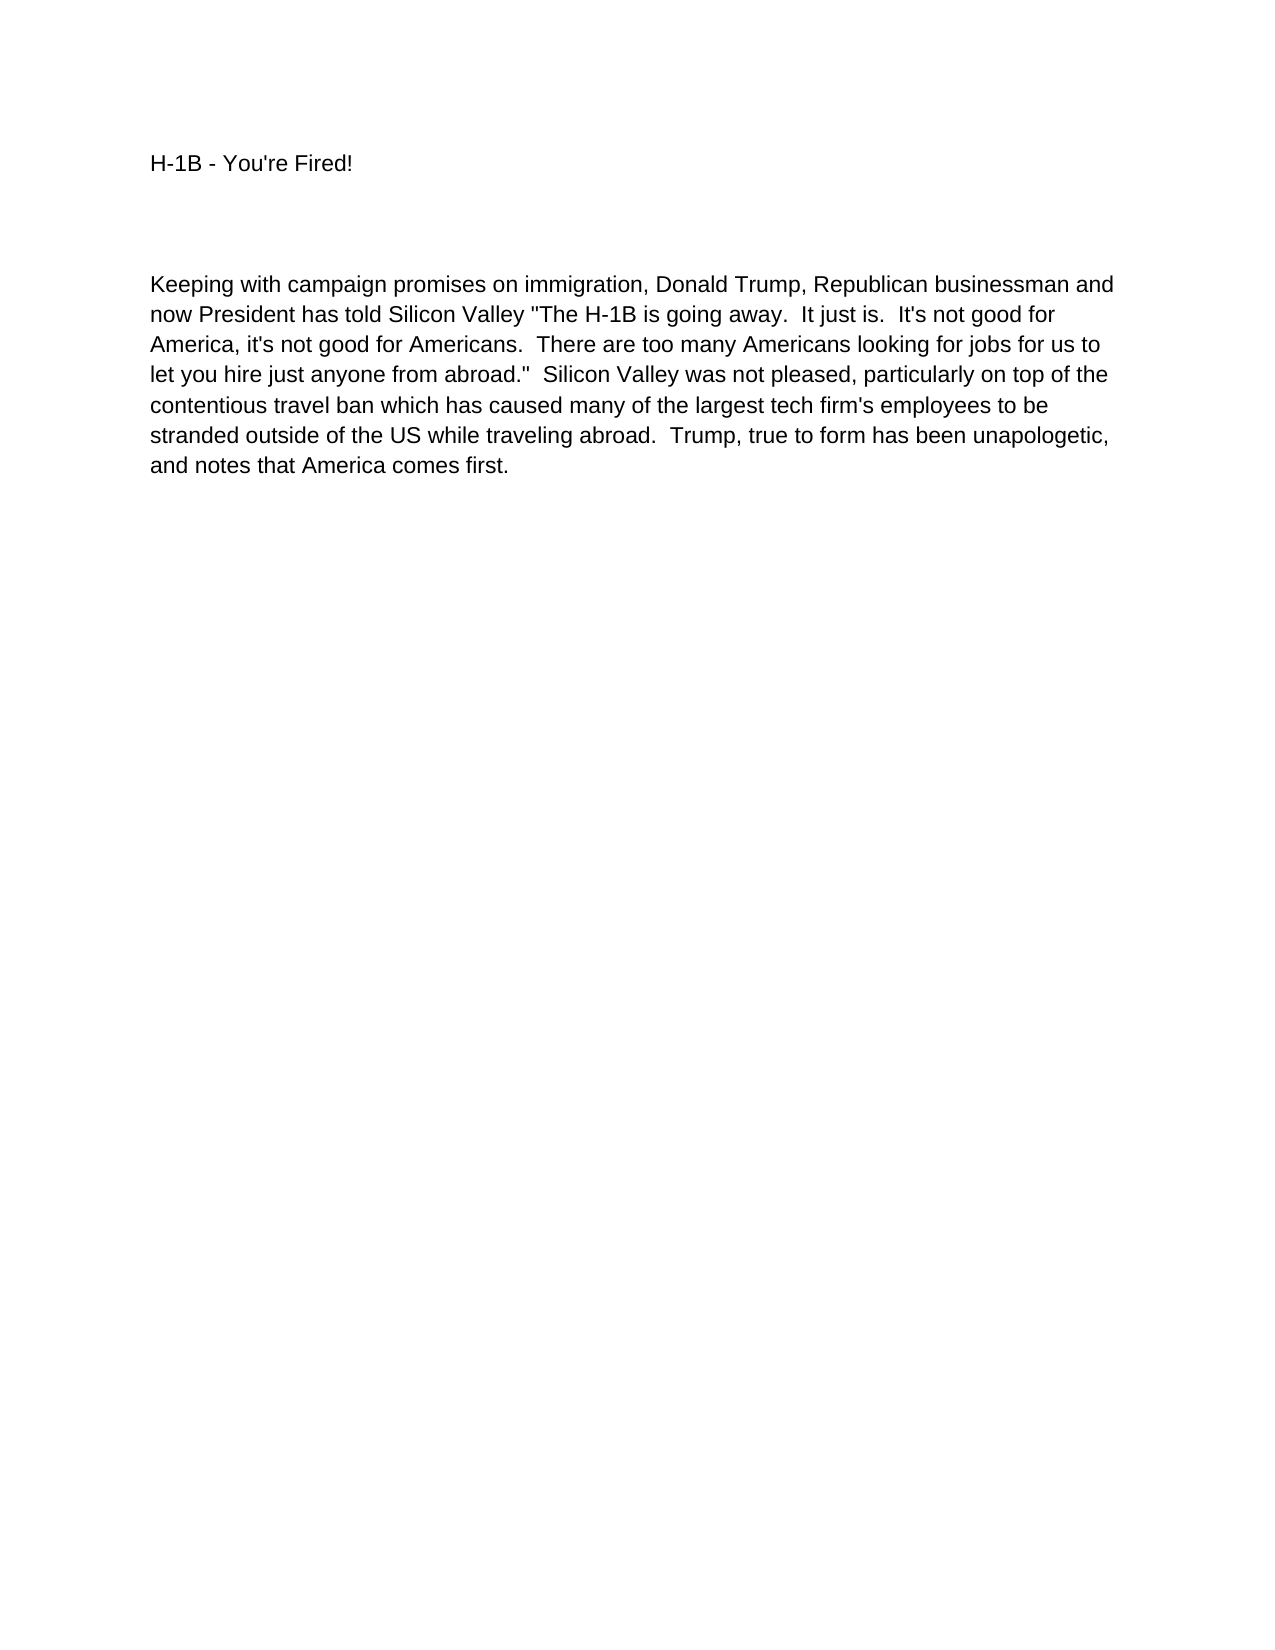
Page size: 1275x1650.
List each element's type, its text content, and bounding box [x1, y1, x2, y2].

text Keeping with campaign promises on immigration, Donald Trump, Republican businessman and now President has told Silicon Valley "The H-1B is going away. It just is. It's not good for America, it's not good for Americans. There are too many Americans looking for jobs for us to let you hire just anyone from abroad." Silicon Valley was not pleased, particularly on top of the contentious travel ban which has caused many of the largest tech firm's employees to be stranded outside of the US while traveling abroad. Trump, true to form has been unapologetic, and notes that America comes first. [150, 271, 1125, 478]
text H-1B - You're Fired! [150, 150, 1125, 176]
